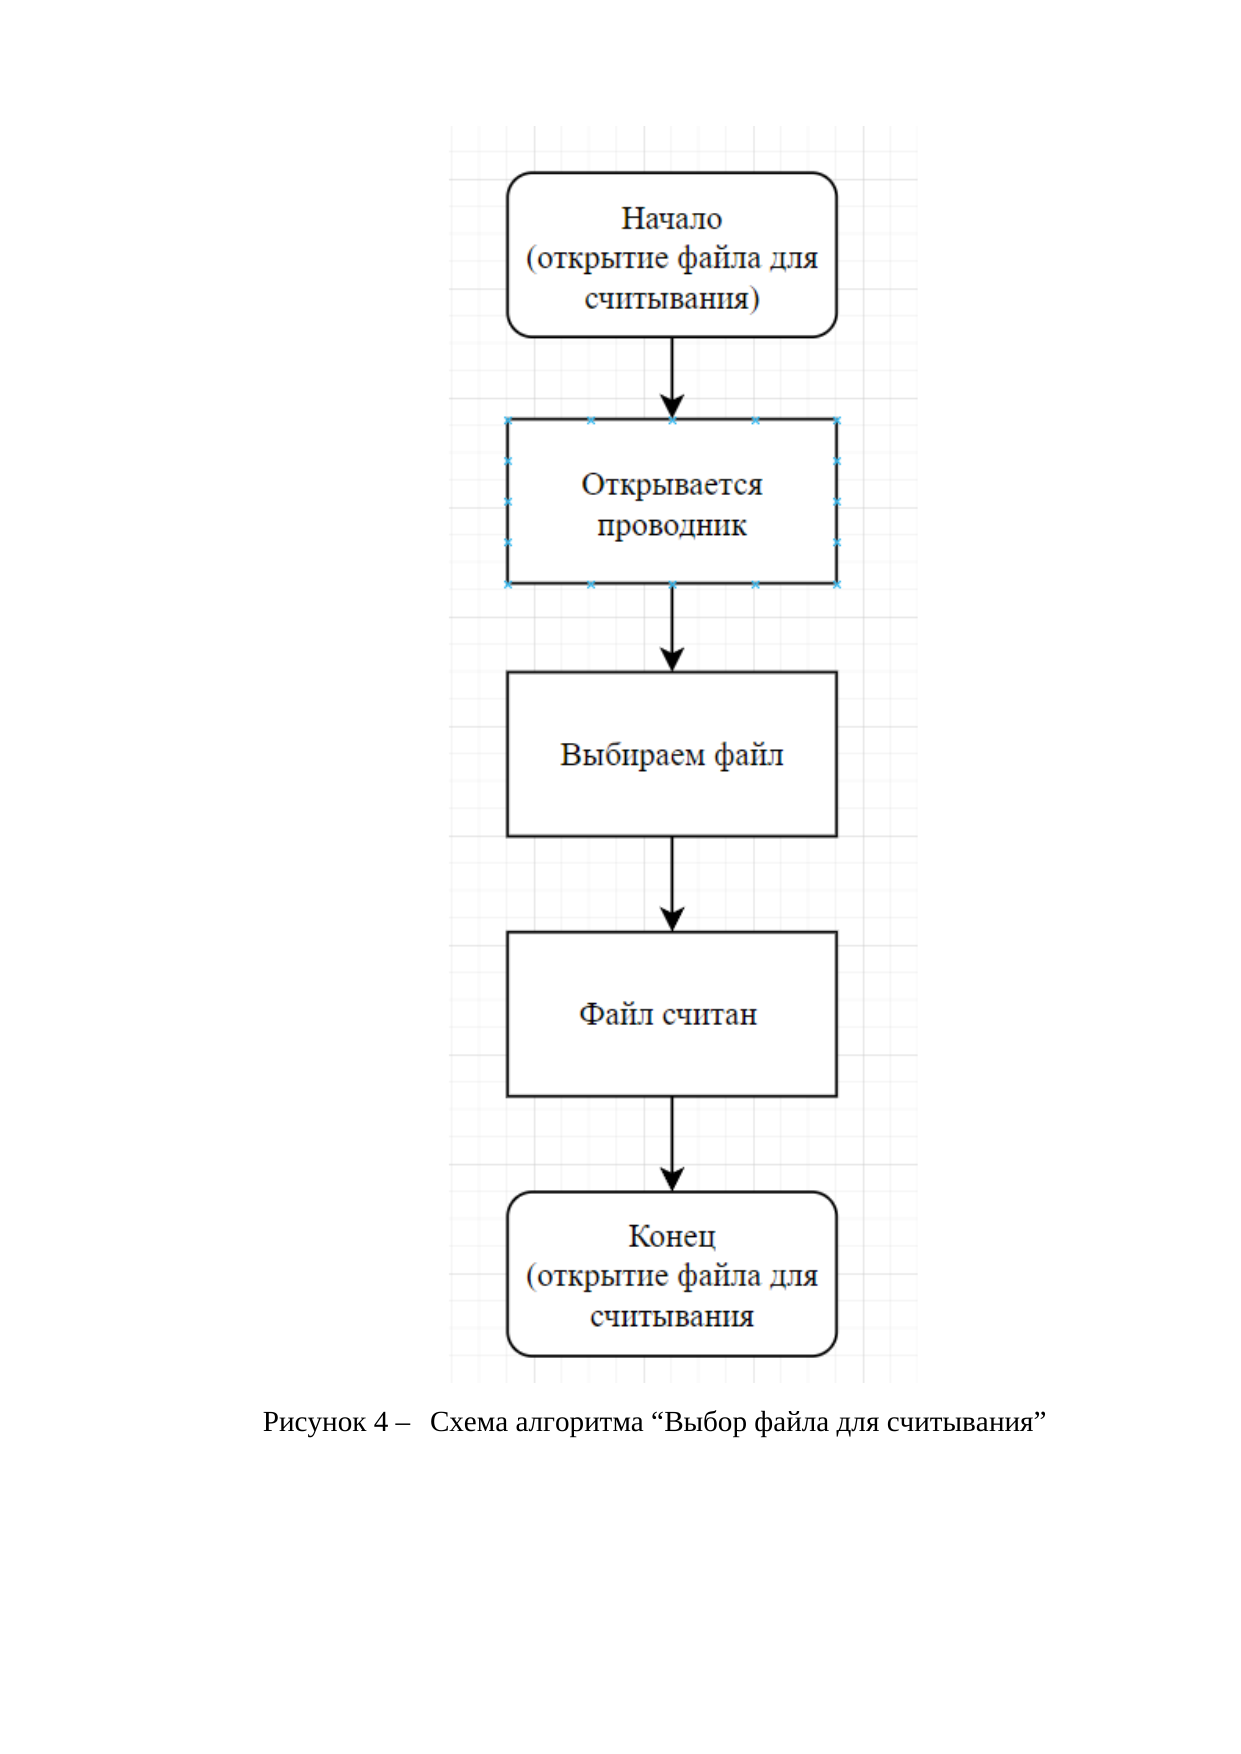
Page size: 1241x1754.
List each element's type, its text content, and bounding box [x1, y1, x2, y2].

list Схема алгоритма “Выбор файла для считывания” [177, 1404, 1152, 1437]
picture [448, 126, 918, 1383]
